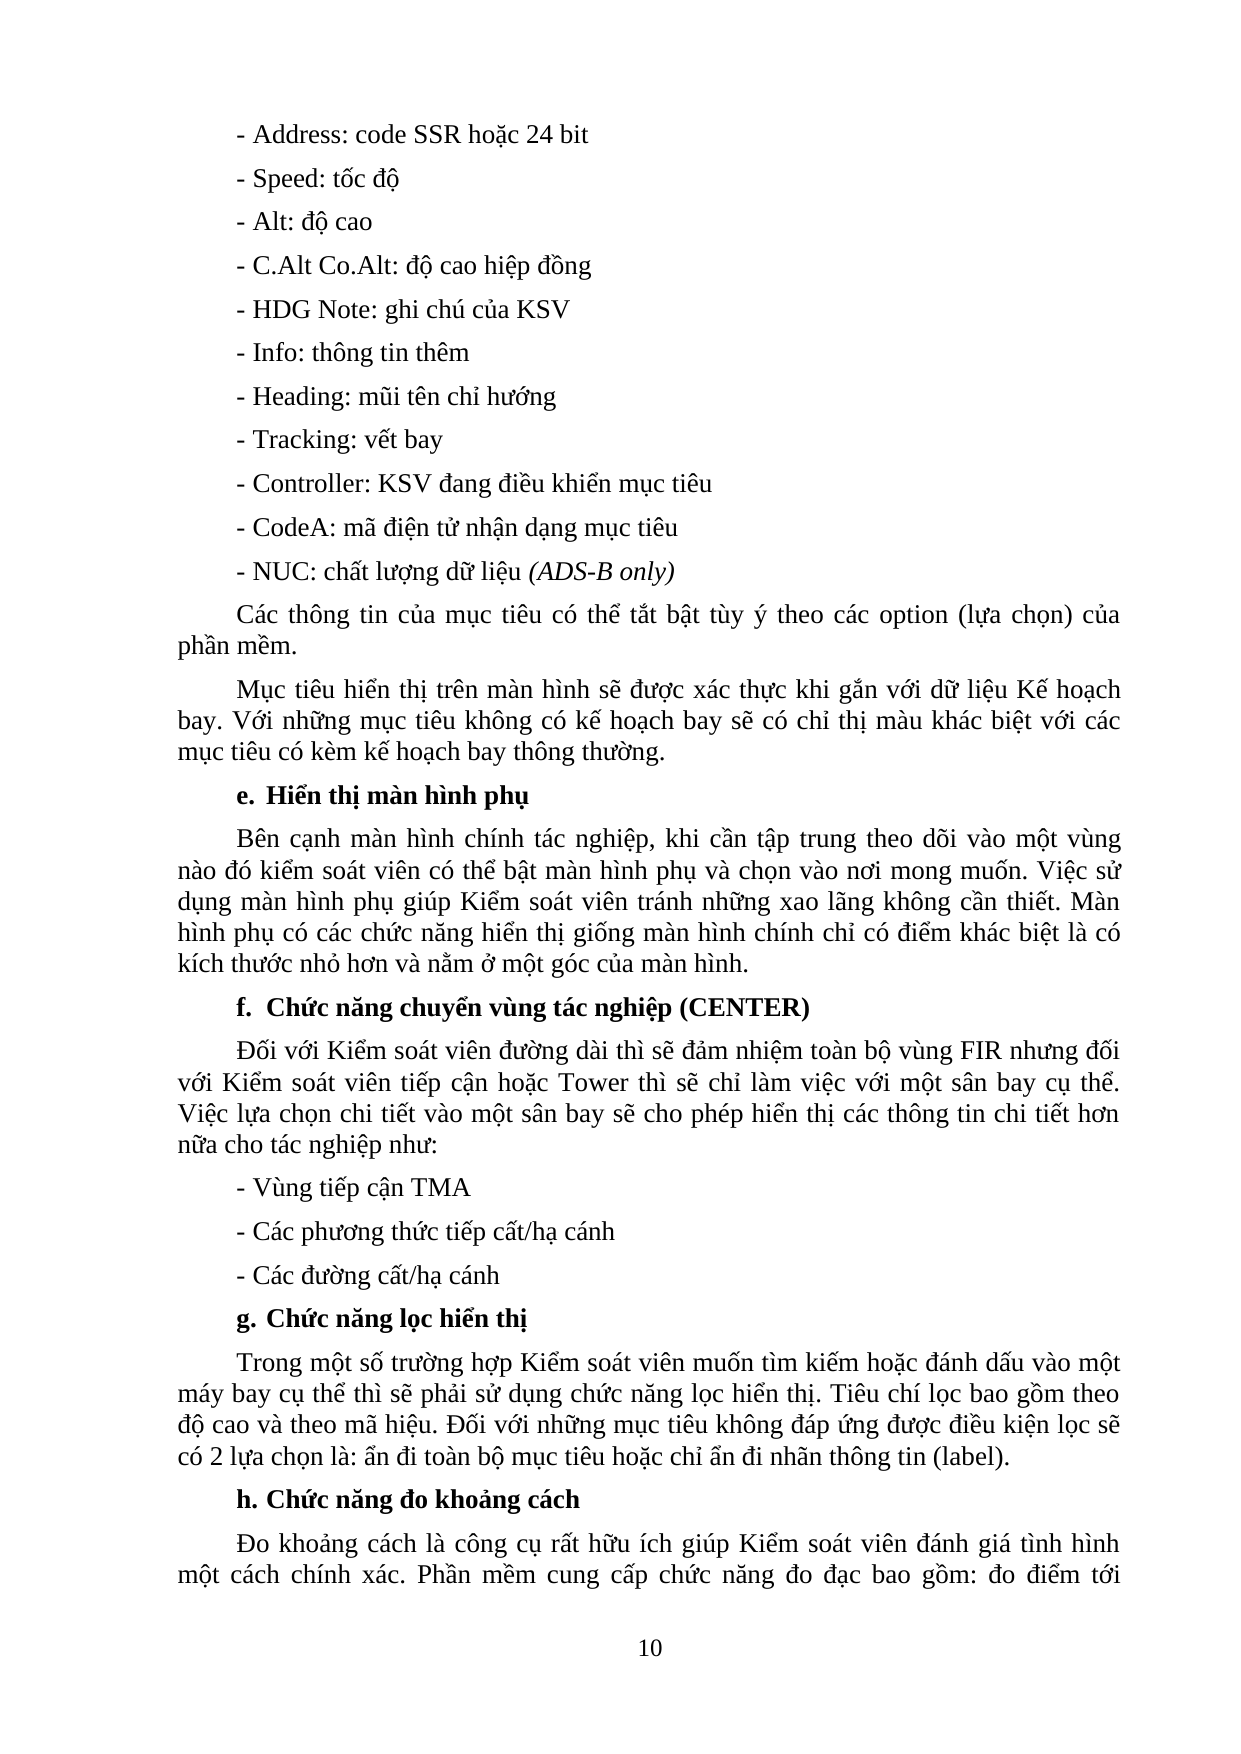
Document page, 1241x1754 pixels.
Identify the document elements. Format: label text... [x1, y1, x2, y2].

list NUC: chất lượng dữ liệu (ADS-B only) [177, 554, 1122, 586]
list C.Alt Co.Alt: độ cao hiệp đồng [177, 249, 1122, 280]
list Chức năng lọc hiển thị [177, 1302, 1122, 1334]
text Các thông tin của mục tiêu có thể tắt bật tùy ý theo các option (lựa chọn) của phần mềm. [177, 598, 1122, 661]
list Chức năng đo khoảng cách [177, 1483, 1122, 1514]
text Bên cạnh màn hình chính tác nghiệp, khi cần tập trung theo dõi vào một vùng nào đó kiểm soát viên có thể bật màn hình phụ và chọn vào nơi mong muốn. Việc sử dụng màn hình phụ giúp Kiểm soát viên tránh những xao lãng không cần thiết. Màn hình phụ có các chức năng hiển thị giống màn hình chính chỉ có điểm khác biệt là có kích thước nhỏ hơn và nằm ở một góc của màn hình. [177, 823, 1122, 978]
list Info: thông tin thêm [177, 336, 1122, 367]
list Tracking: vết bay [177, 424, 1122, 455]
list Chức năng chuyển vùng tác nghiệp (CENTER) [177, 991, 1122, 1022]
list Hiển thị màn hình phụ [177, 779, 1122, 810]
list Các phương thức tiếp cất/hạ cánh [177, 1215, 1122, 1246]
list Controller: KSV đang điều khiển mục tiêu [177, 467, 1122, 498]
list Heading: mũi tên chỉ hướng [177, 380, 1122, 411]
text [177, 1527, 1122, 1589]
list HDG Note: ghi chú của KSV [177, 293, 1122, 324]
list Các đường cất/hạ cánh [177, 1259, 1122, 1290]
list Vùng tiếp cận TMA [177, 1172, 1122, 1203]
text Trong một số trường hợp Kiểm soát viên muốn tìm kiếm hoặc đánh dấu vào một máy bay cụ thể thì sẽ phải sử dụng chức năng lọc hiển thị. Tiêu chí lọc bao gồm theo độ cao và theo mã hiệu. Đối với những mục tiêu không đáp ứng được điều kiện lọc sẽ có 2 lựa chọn là: ẩn đi toàn bộ mục tiêu hoặc chỉ ẩn đi nhãn thông tin (label). [177, 1346, 1122, 1471]
text Đối với Kiểm soát viên đường dài thì sẽ đảm nhiệm toàn bộ vùng FIR nhưng đối với Kiểm soát viên tiếp cận hoặc Tower thì sẽ chỉ làm việc với một sân bay cụ thể. Việc lựa chọn chi tiết vào một sân bay sẽ cho phép hiển thị các thông tin chi tiết hơn nữa cho tác nghiệp như: [177, 1034, 1122, 1159]
list CodeA: mã điện tử nhận dạng mục tiêu [177, 511, 1122, 542]
list Alt: độ cao [177, 205, 1122, 237]
text Mục tiêu hiển thị trên màn hình sẽ được xác thực khi gắn với dữ liệu Kế hoạch bay. Với những mục tiêu không có kế hoạch bay sẽ có chỉ thị màu khác biệt với các mục tiêu có kèm kế hoạch bay thông thường. [177, 673, 1122, 766]
list Speed: tốc độ [177, 162, 1122, 193]
list Address: code SSR hoặc 24 bit [177, 118, 1122, 149]
